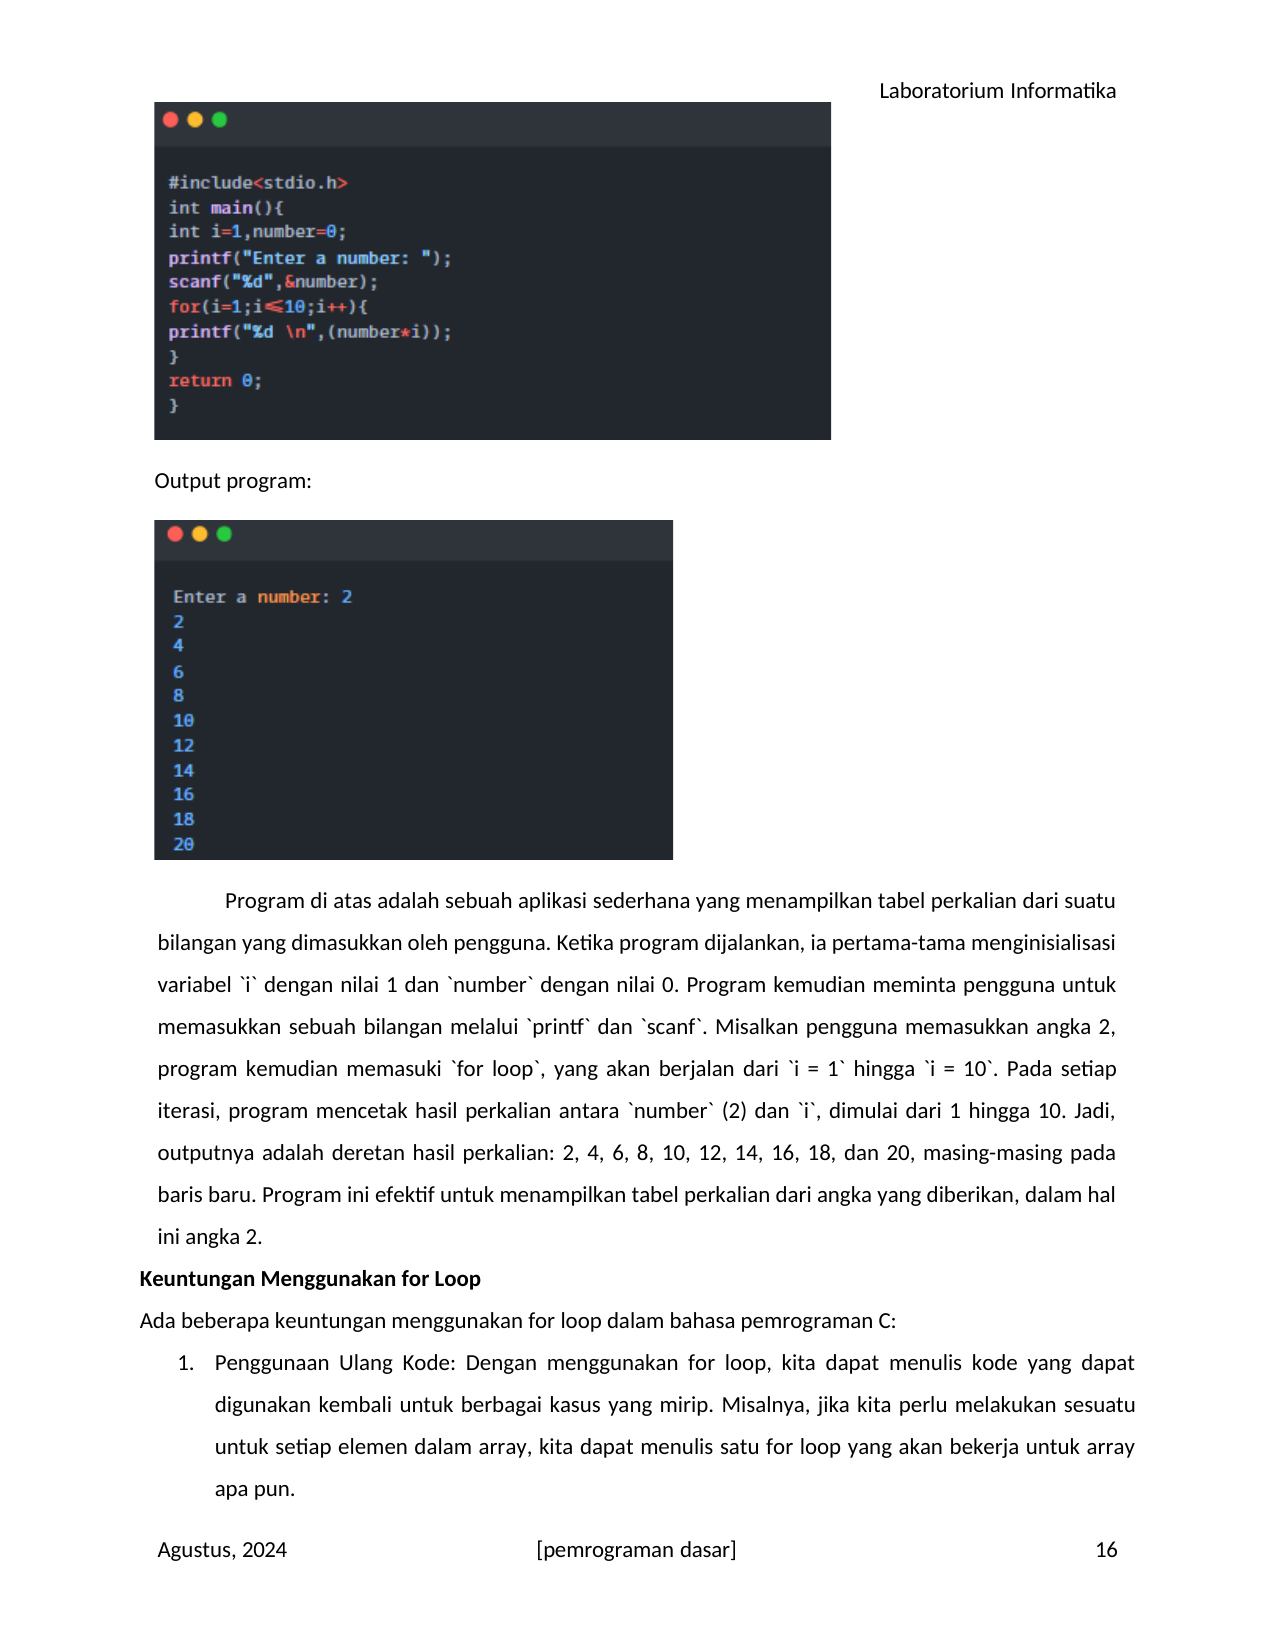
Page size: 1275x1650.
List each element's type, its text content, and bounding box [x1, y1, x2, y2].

text Keuntungan Menggunakan for Loop [139, 1264, 1137, 1292]
text Ada beberapa keuntungan menggunakan for loop dalam bahasa pemrograman C: [139, 1306, 1137, 1334]
picture [154, 520, 674, 860]
text Program di atas adalah sebuah aplikasi sederhana yang menampilkan tabel perkalian dari suatu bilangan yang dimasukkan oleh pengguna. Ketika program dijalankan, ia pertama-tama menginisialisasi variabel `i` dengan nilai 1 dan `number` dengan nilai 0. Program kemudian meminta pengguna untuk memasukkan sebuah bilangan melalui `printf` dan `scanf`. Misalkan pengguna memasukkan angka 2, program kemudian memasuki `for loop`, yang akan berjalan dari `i = 1` hingga `i = 10`. Pada setiap iterasi, program mencetak hasil perkalian antara `number` (2) dan `i`, dimulai dari 1 hingga 10. Jadi, outputnya adalah deretan hasil perkalian: 2, 4, 6, 8, 10, 12, 14, 16, 18, dan 20, masing-masing pada baris baru. Program ini efektif untuk menampilkan tabel perkalian dari angka yang diberikan, dalam hal ini angka 2. [157, 886, 1118, 1250]
list Penggunaan Ulang Kode: Dengan menggunakan for loop, kita dapat menulis kode yang dapat digunakan kembali untuk berbagai kasus yang mirip. Misalnya, jika kita perlu melakukan sesuatu untuk setiap elemen dalam array, kita dapat menulis satu for loop yang akan bekerja untuk array apa pun. [177, 1348, 1137, 1502]
text Output program: [139, 466, 1118, 494]
picture [154, 102, 832, 440]
